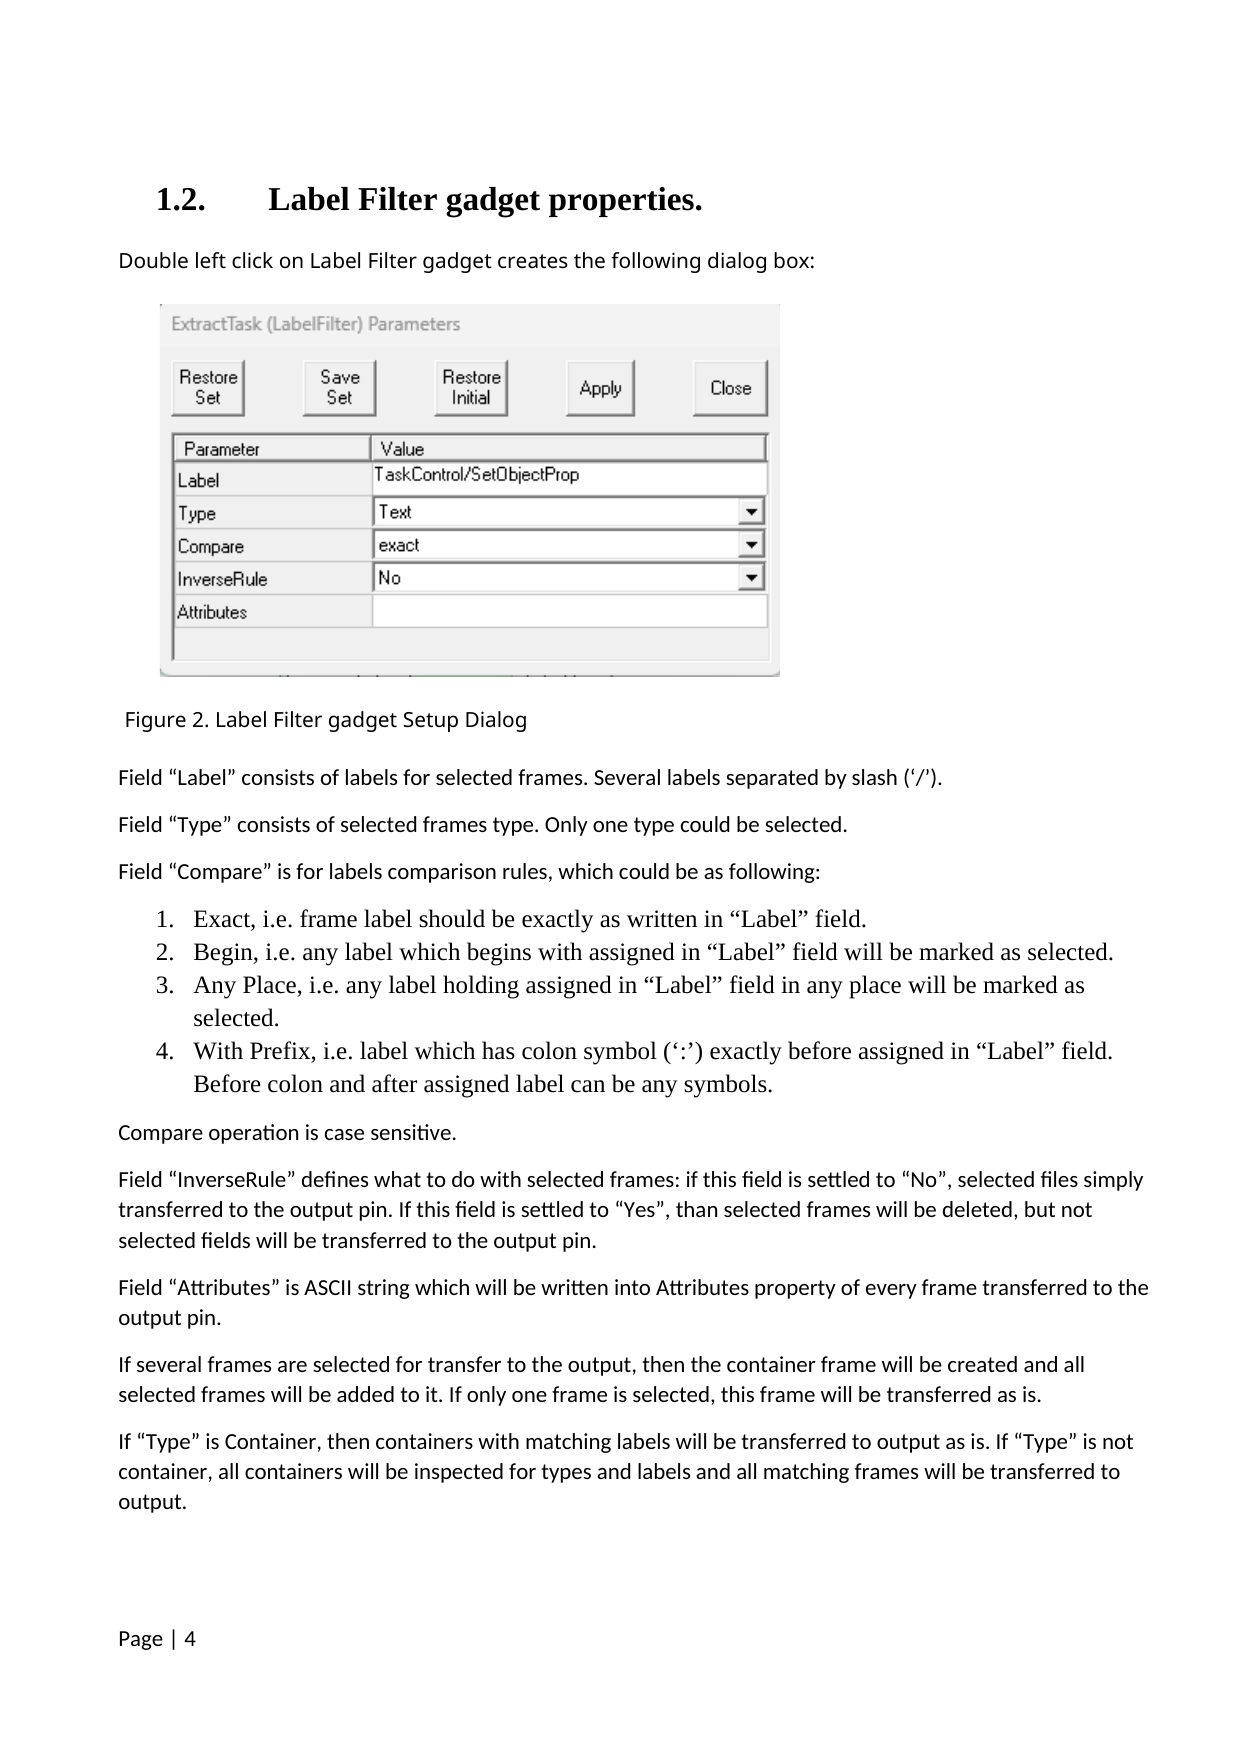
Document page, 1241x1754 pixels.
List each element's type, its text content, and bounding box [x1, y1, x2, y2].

text Compare operation is case sensitive. [118, 1118, 1152, 1146]
picture [159, 304, 781, 677]
text Field “Attributes” is ASCII string which will be written into Attributes property of every frame transferred to the output pin. [118, 1273, 1152, 1331]
list Exact, i.e. frame label should be exactly as written in “Label” field. [156, 904, 1152, 932]
list Begin, i.e. any label which begins with assigned in “Label” field will be marked as selected. [156, 937, 1152, 965]
text Field “InverseRule” defines what to do with selected frames: if this field is settled to “No”, selected files simply transferred to the output pin. If this field is settled to “Yes”, than selected frames will be deleted, but not selected fields will be transferred to the output pin. [118, 1165, 1152, 1254]
text If “Type” is Container, then containers with matching labels will be transferred to output as is. If “Type” is not container, all containers will be inspected for types and labels and all matching frames will be transferred to output. [118, 1427, 1152, 1515]
text Field “Compare” is for labels comparison rules, which could be as following: [118, 857, 1152, 885]
text If several frames are selected for transfer to the output, then the container frame will be created and all selected frames will be added to it. If only one frame is selected, this frame will be transferred as is. [118, 1350, 1152, 1408]
text Field “Type” consists of selected frames type. Only one type could be selected. [118, 810, 1152, 838]
text Field “Label” consists of labels for selected frames. Several labels separated by slash (‘/’). [118, 763, 1152, 791]
text Figure 2. Label Filter gadget Setup Dialog [118, 705, 822, 734]
list With Prefix, i.e. label which has colon symbol (‘:’) exactly before assigned in “Label” field. Before colon and after assigned label can be any symbols. [156, 1036, 1152, 1097]
text Double left click on Label Filter gadget creates the following dialog box: [118, 247, 822, 275]
subtitle Label Filter gadget properties. [156, 179, 1152, 217]
list Any Place, i.e. any label holding assigned in “Label” field in any place will be marked as selected. [156, 970, 1152, 1031]
